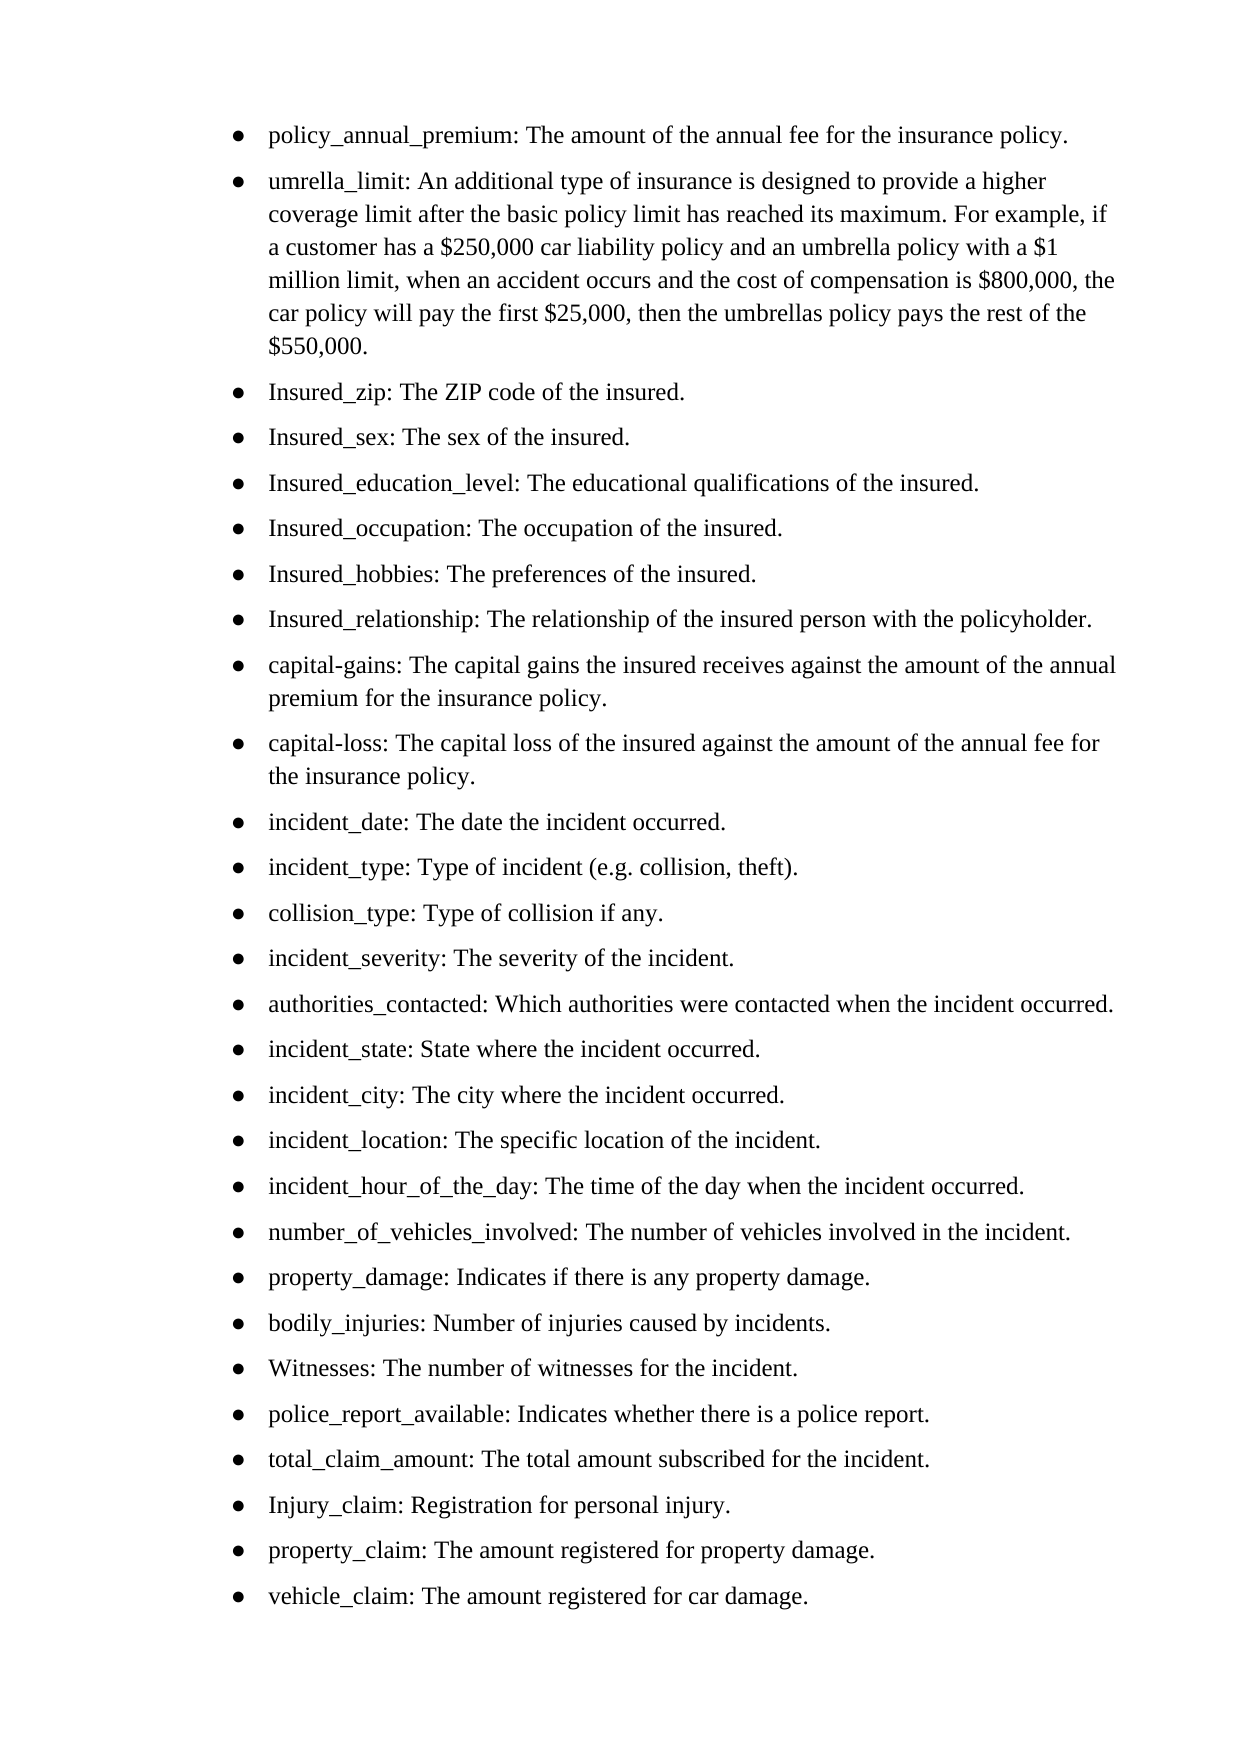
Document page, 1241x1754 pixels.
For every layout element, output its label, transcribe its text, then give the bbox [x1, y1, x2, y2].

list Witnesses: The number of witnesses for the incident. [231, 1353, 1122, 1382]
list authorities_contacted: Which authorities were contacted when the incident occurred. [231, 989, 1122, 1018]
list umrella_limit: An additional type of insurance is designed to provide a higher coverage limit after the basic policy limit has reached its maximum. For example, if a customer has a $250,000 car liability policy and an umbrella policy with a $1 million limit, when an accident occurs and the cost of compensation is $800,000, the car policy will pay the first $25,000, then the umbrellas policy pays the rest of the $550,000. [231, 166, 1122, 360]
list Insured_sex: The sex of the insured. [231, 422, 1122, 451]
list capital-gains: The capital gains the insured receives against the amount of the annual premium for the insurance policy. [231, 650, 1122, 712]
list property_damage: Indicates if there is any property damage. [231, 1262, 1122, 1291]
list policy_annual_premium: The amount of the annual fee for the insurance policy. [231, 121, 1122, 149]
list number_of_vehicles_involved: The number of vehicles involved in the incident. [231, 1217, 1122, 1245]
list Insured_occupation: The occupation of the insured. [231, 513, 1122, 542]
list Insured_zip: The ZIP code of the insured. [231, 377, 1122, 405]
list Insured_relationship: The relationship of the insured person with the policyholder. [231, 604, 1122, 633]
list collision_type: Type of collision if any. [231, 898, 1122, 927]
list incident_date: The date the incident occurred. [231, 807, 1122, 836]
list police_report_available: Indicates whether there is a police report. [231, 1399, 1122, 1427]
list incident_state: State where the incident occurred. [231, 1034, 1122, 1063]
list incident_location: The specific location of the incident. [231, 1126, 1122, 1154]
list capital-loss: The capital loss of the insured against the amount of the annual fee for the insurance policy. [231, 728, 1122, 790]
list property_claim: The amount registered for property damage. [231, 1535, 1122, 1564]
list incident_severity: The severity of the incident. [231, 943, 1122, 972]
list incident_hour_of_the_day: The time of the day when the incident occurred. [231, 1171, 1122, 1200]
list Insured_education_level: The educational qualifications of the insured. [231, 468, 1122, 496]
list incident_city: The city where the incident occurred. [231, 1080, 1122, 1109]
list Insured_hobbies: The preferences of the insured. [231, 559, 1122, 587]
list incident_type: Type of incident (e.g. collision, theft). [231, 852, 1122, 881]
list total_claim_amount: The total amount subscribed for the incident. [231, 1444, 1122, 1473]
list Injury_claim: Registration for personal injury. [231, 1490, 1122, 1518]
list vehicle_claim: The amount registered for car damage. [231, 1581, 1122, 1609]
list bodily_injuries: Number of injuries caused by incidents. [231, 1308, 1122, 1336]
